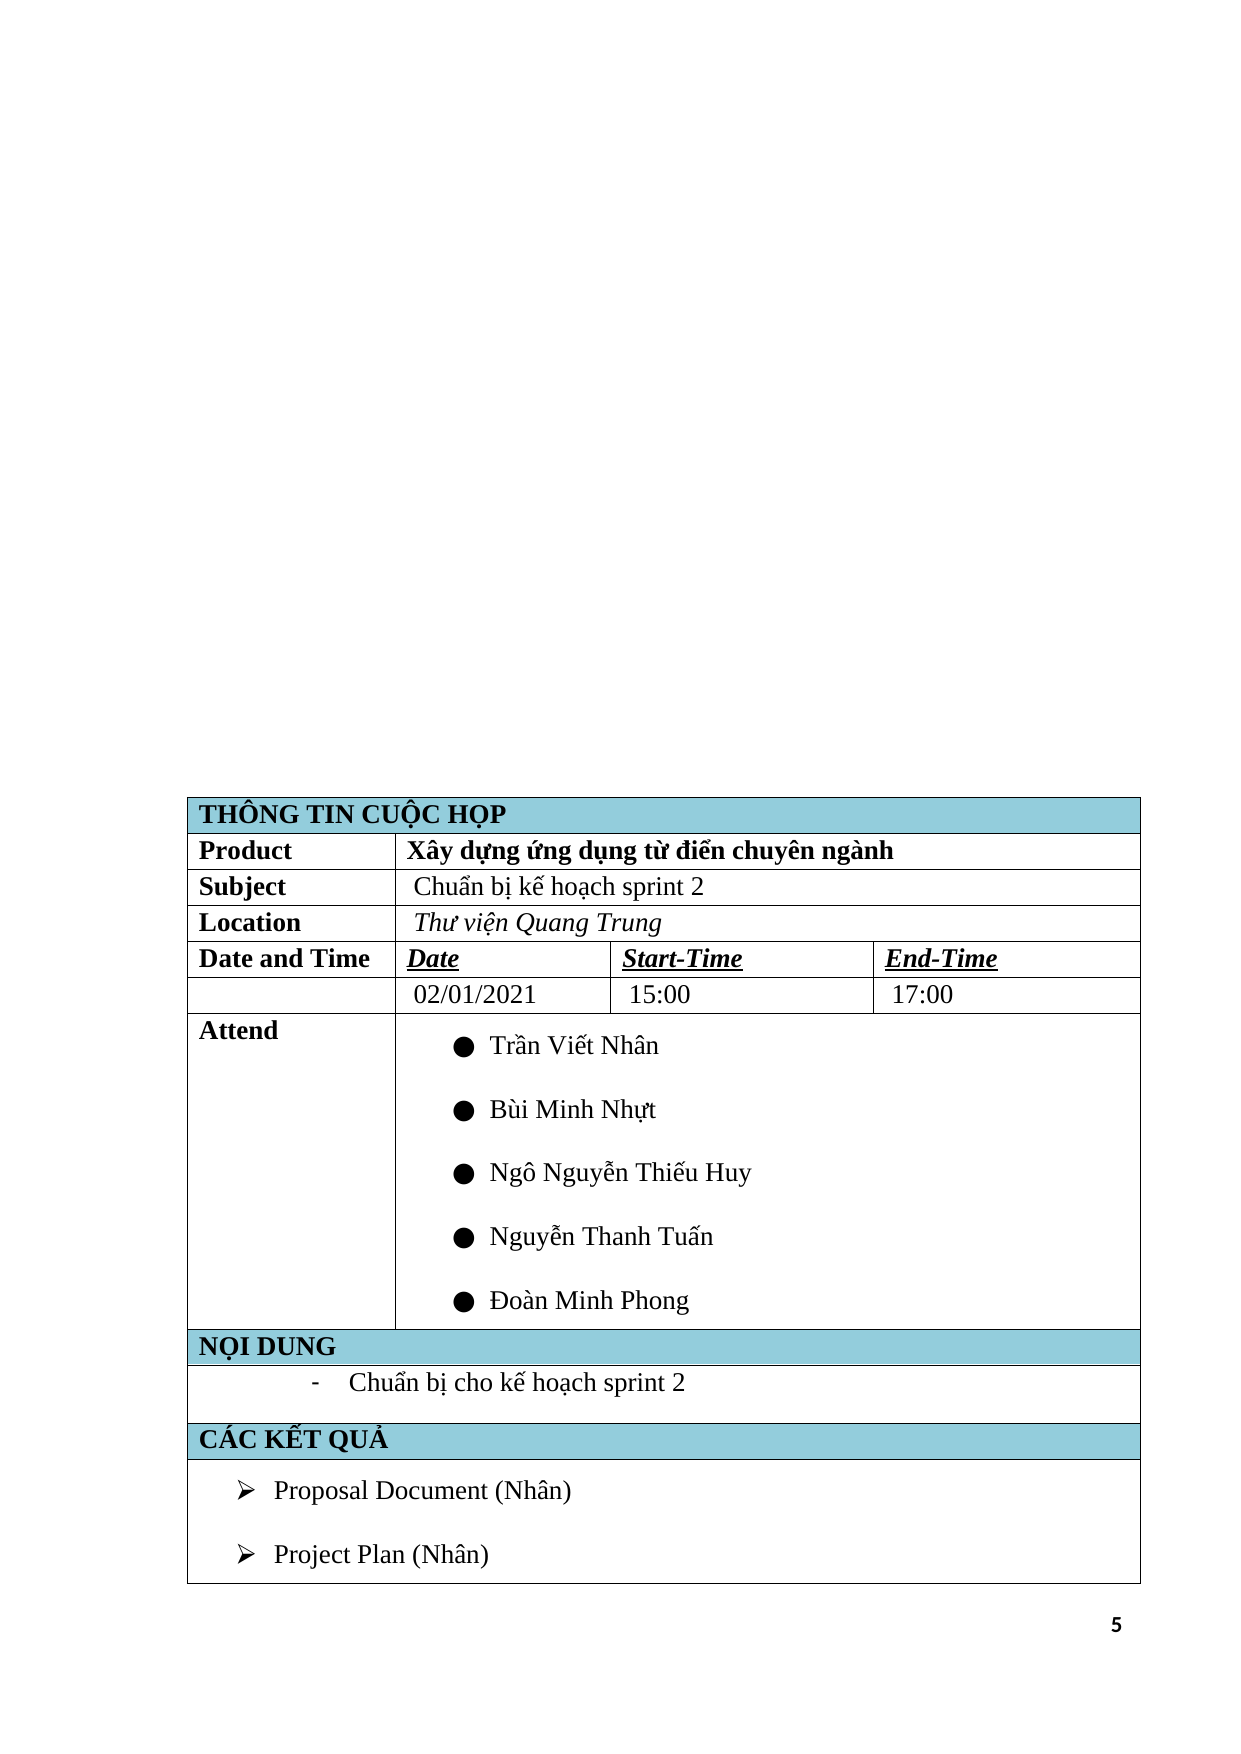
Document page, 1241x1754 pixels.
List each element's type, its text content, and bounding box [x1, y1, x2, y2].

table_cell Thư viện Quang Trung [396, 906, 1140, 941]
table_cell CÁC KẾT QUẢ [188, 1424, 1140, 1459]
table_cell Xây dựng ứng dụng từ điển chuyên ngành [396, 834, 1140, 869]
table_cell Attend [188, 1014, 395, 1328]
table_cell Trần Viết Nhân Bùi Minh Nhựt Ngô Nguyễn Thiếu Huy Nguyễn Thanh Tuấn Đoàn Minh Phong [396, 1014, 1140, 1328]
table_cell Date [396, 942, 610, 977]
table_cell 02/01/2021 [396, 978, 610, 1013]
table_cell NỌI DUNG [188, 1330, 1140, 1364]
table_cell Location [188, 906, 395, 941]
table_cell 15:00 [611, 978, 873, 1013]
table_cell Start-Time [611, 942, 873, 977]
table_cell [188, 978, 395, 1013]
table_cell Chuẩn bị kế hoạch sprint 2 [396, 870, 1140, 905]
table_cell Product [188, 834, 395, 869]
table_header THÔNG TIN CUỘC HỌP [188, 798, 1140, 833]
table_cell Chuẩn bị cho kế hoạch sprint 2 [188, 1366, 1140, 1423]
table_cell End-Time [874, 942, 1140, 977]
table_cell Subject [188, 870, 395, 905]
table_cell 17:00 [874, 978, 1140, 1013]
table_cell Proposal Document (Nhân) Project Plan (Nhân) [188, 1460, 1140, 1583]
table_cell Date and Time [188, 942, 395, 977]
